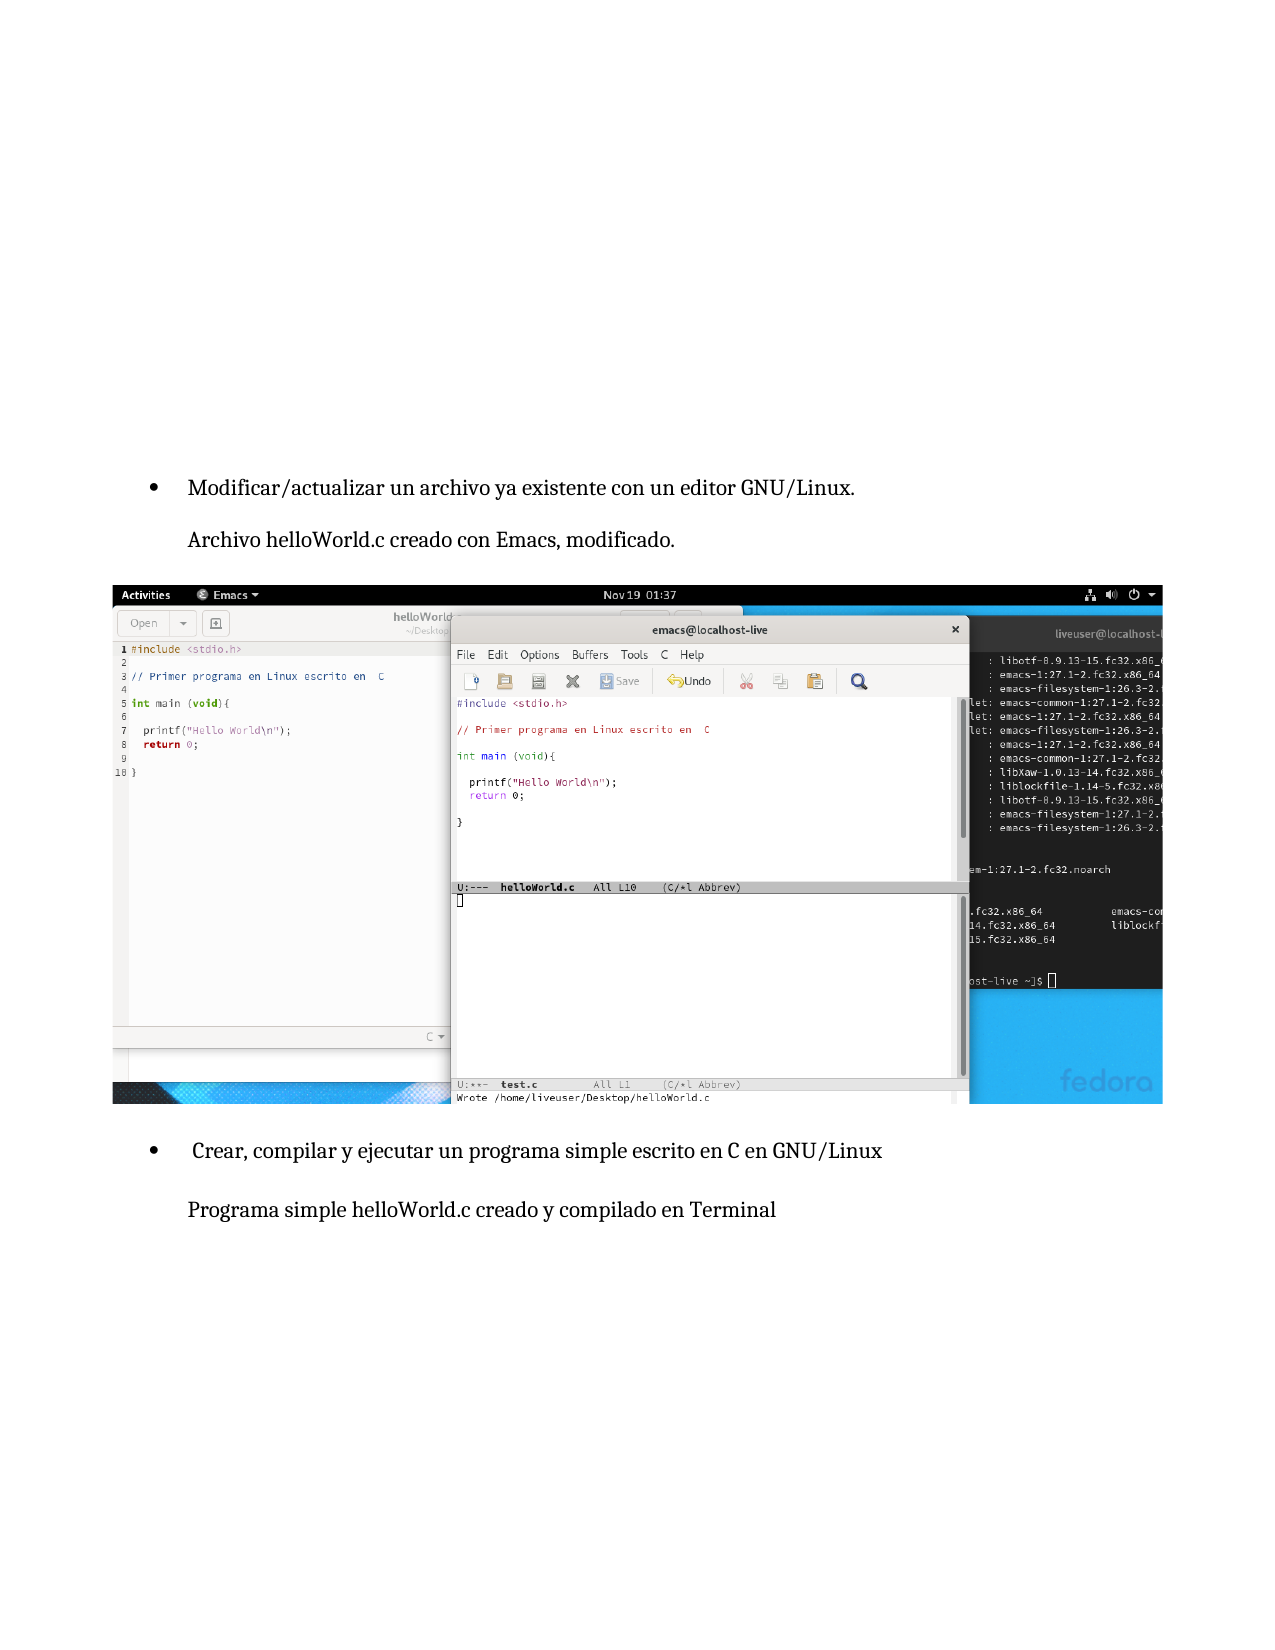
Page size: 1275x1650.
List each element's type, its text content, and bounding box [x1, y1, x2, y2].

text Programa simple helloWorld.c creado y compilado en Terminal [187, 1170, 1162, 1223]
list Crear, compilar y ejecutar un programa simple escrito en C en GNU/Linux [150, 1138, 1162, 1164]
picture [112, 585, 1163, 1104]
list Modificar/actualizar un archivo ya existente con un editor GNU/Linux. Archivo helloWorld.c creado con Emacs, modificado. [150, 474, 1162, 553]
